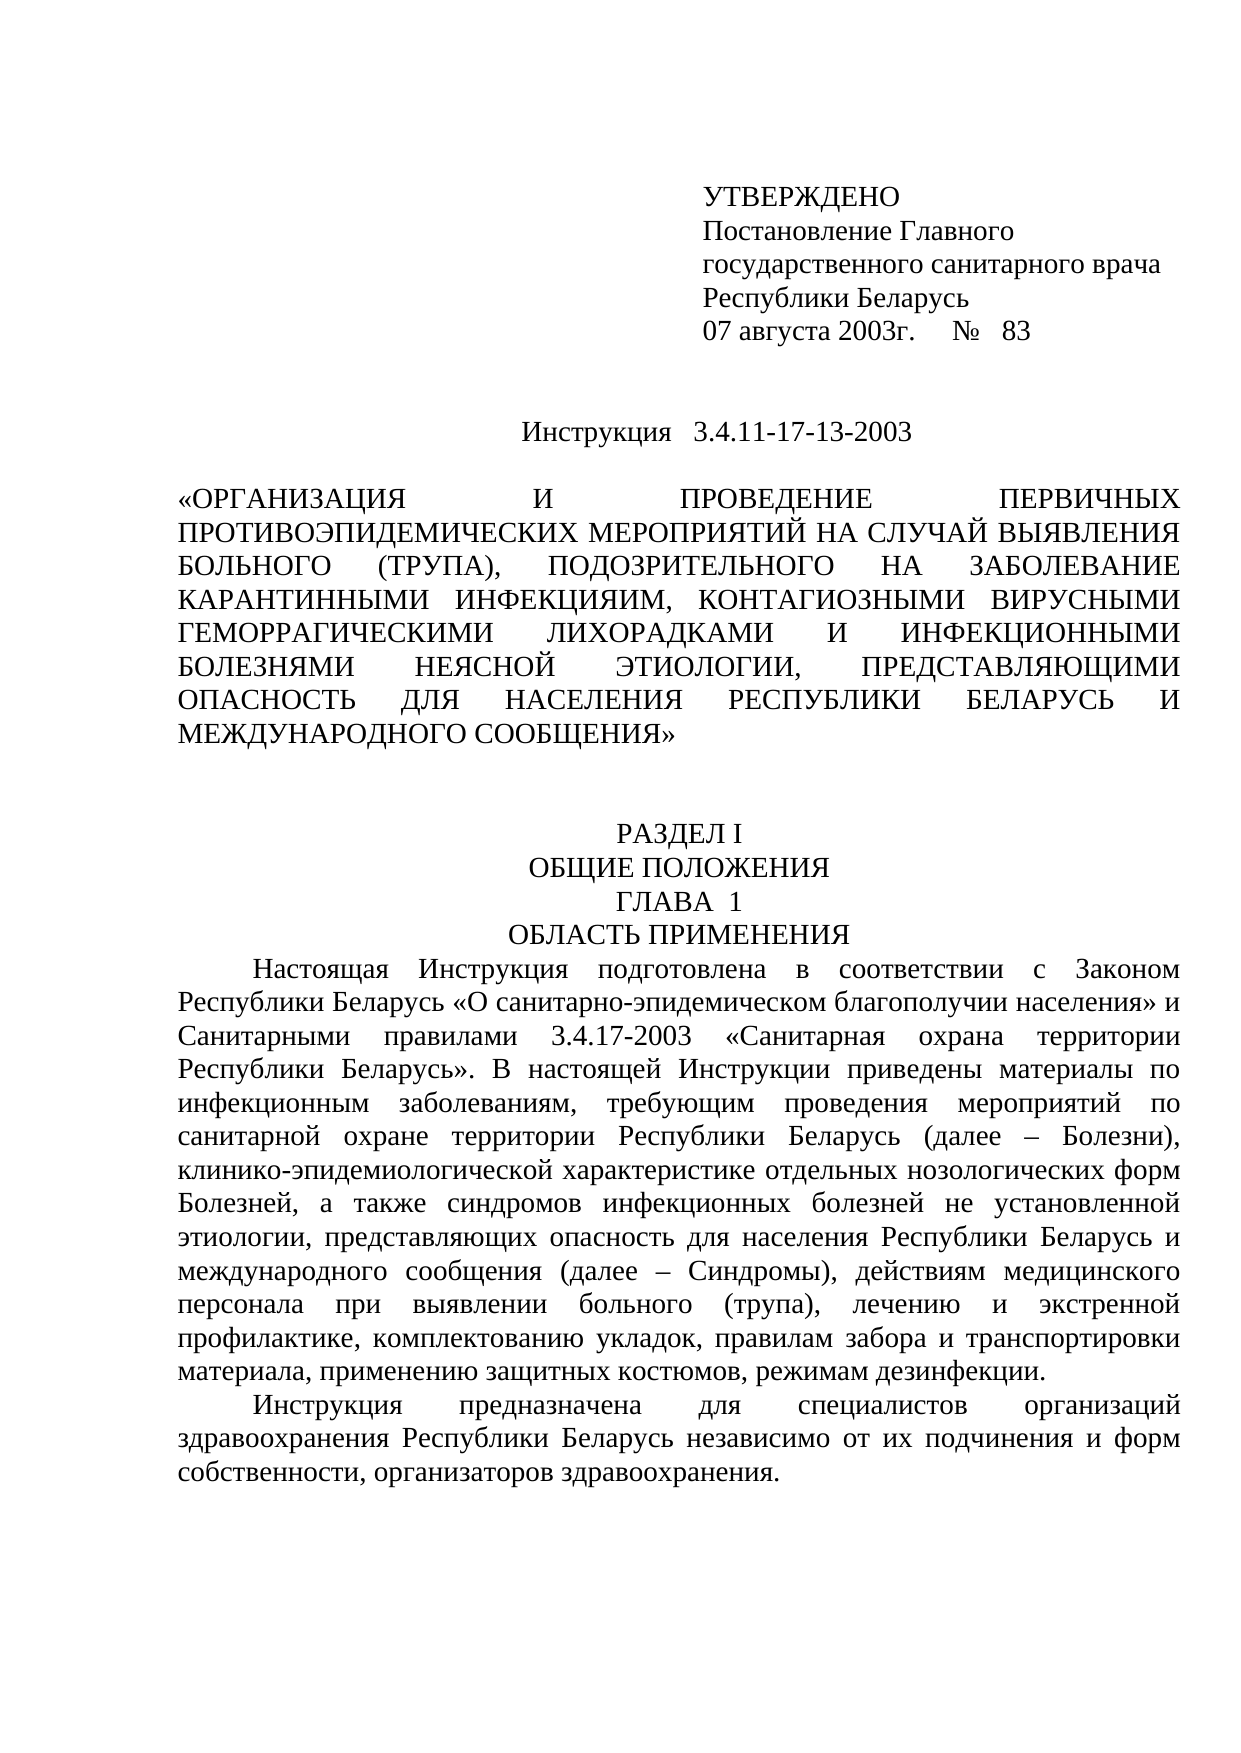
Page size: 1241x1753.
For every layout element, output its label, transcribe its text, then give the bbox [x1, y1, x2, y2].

text РАЗДЕЛ I [177, 817, 1181, 850]
text Инструкция предназначена для специалистов организаций здравоохранения Республики Беларусь независимо от их подчинения и форм собственности, организаторов здравоохранения. [177, 1387, 1181, 1487]
text Настоящая Инструкция подготовлена в соответствии с Законом Республики Беларусь «О санитарно-эпидемическом благополучии населения» и Санитарными правилами 3.4.17-2003 «Санитарная охрана территории Республики Беларусь». В настоящей Инструкции приведены материалы по инфекционным заболеваниям, требующим проведения мероприятий по санитарной охране территории Республики Беларусь (далее – Болезни), клинико-эпидемиологической характеристике отдельных нозологических форм Болезней, а также синдромов инфекционных болезней не установленной этиологии, представляющих опасность для населения Республики Беларусь и международного сообщения (далее – Синдромы), действиям медицинского персонала при выявлении больного (трупа), лечению и экстренной профилактике, комплектованию укладок, правилам забора и транспортировки материала, применению защитных костюмов, режимам дезинфекции. [177, 951, 1181, 1387]
text ОБЛАСТЬ ПРИМЕНЕНИЯ [177, 917, 1181, 951]
text Постановление Главного [702, 213, 1181, 246]
text ОБЩИЕ ПОЛОЖЕНИЯ [177, 850, 1181, 884]
text 07 августа 2003г. № 83 [627, 313, 1181, 347]
text ГЛАВА 1 [177, 884, 1181, 917]
text «ОРГАНИЗАЦИЯ И ПРОВЕДЕНИЕ ПЕРВИЧНЫХ ПРОТИВОЭПИДЕМИЧЕСКИХ МЕРОПРИЯТИЙ НА СЛУЧАЙ ВЫЯВЛЕНИЯ БОЛЬНОГО (ТРУПА), ПОДОЗРИТЕЛЬНОГО НА ЗАБОЛЕВАНИЕ КАРАНТИННЫМИ ИНФЕКЦИЯИМ, КОНТАГИОЗНЫМИ ВИРУСНЫМИ ГЕМОРРАГИЧЕСКИМИ ЛИХОРАДКАМИ И ИНФЕКЦИОННЫМИ БОЛЕЗНЯМИ НЕЯСНОЙ ЭТИОЛОГИИ, ПРЕДСТАВЛЯЮЩИМИ ОПАСНОСТЬ ДЛЯ НАСЕЛЕНИЯ РЕСПУБЛИКИ БЕЛАРУСЬ И МЕЖДУНАРОДНОГО СООБЩЕНИЯ» [177, 481, 1181, 749]
text Инструкция 3.4.11-17-13-2003 [177, 414, 1181, 448]
text государственного санитарного врача Республики Беларусь [702, 246, 1181, 313]
subtitle УТВЕРЖДЕНО [627, 179, 1181, 213]
